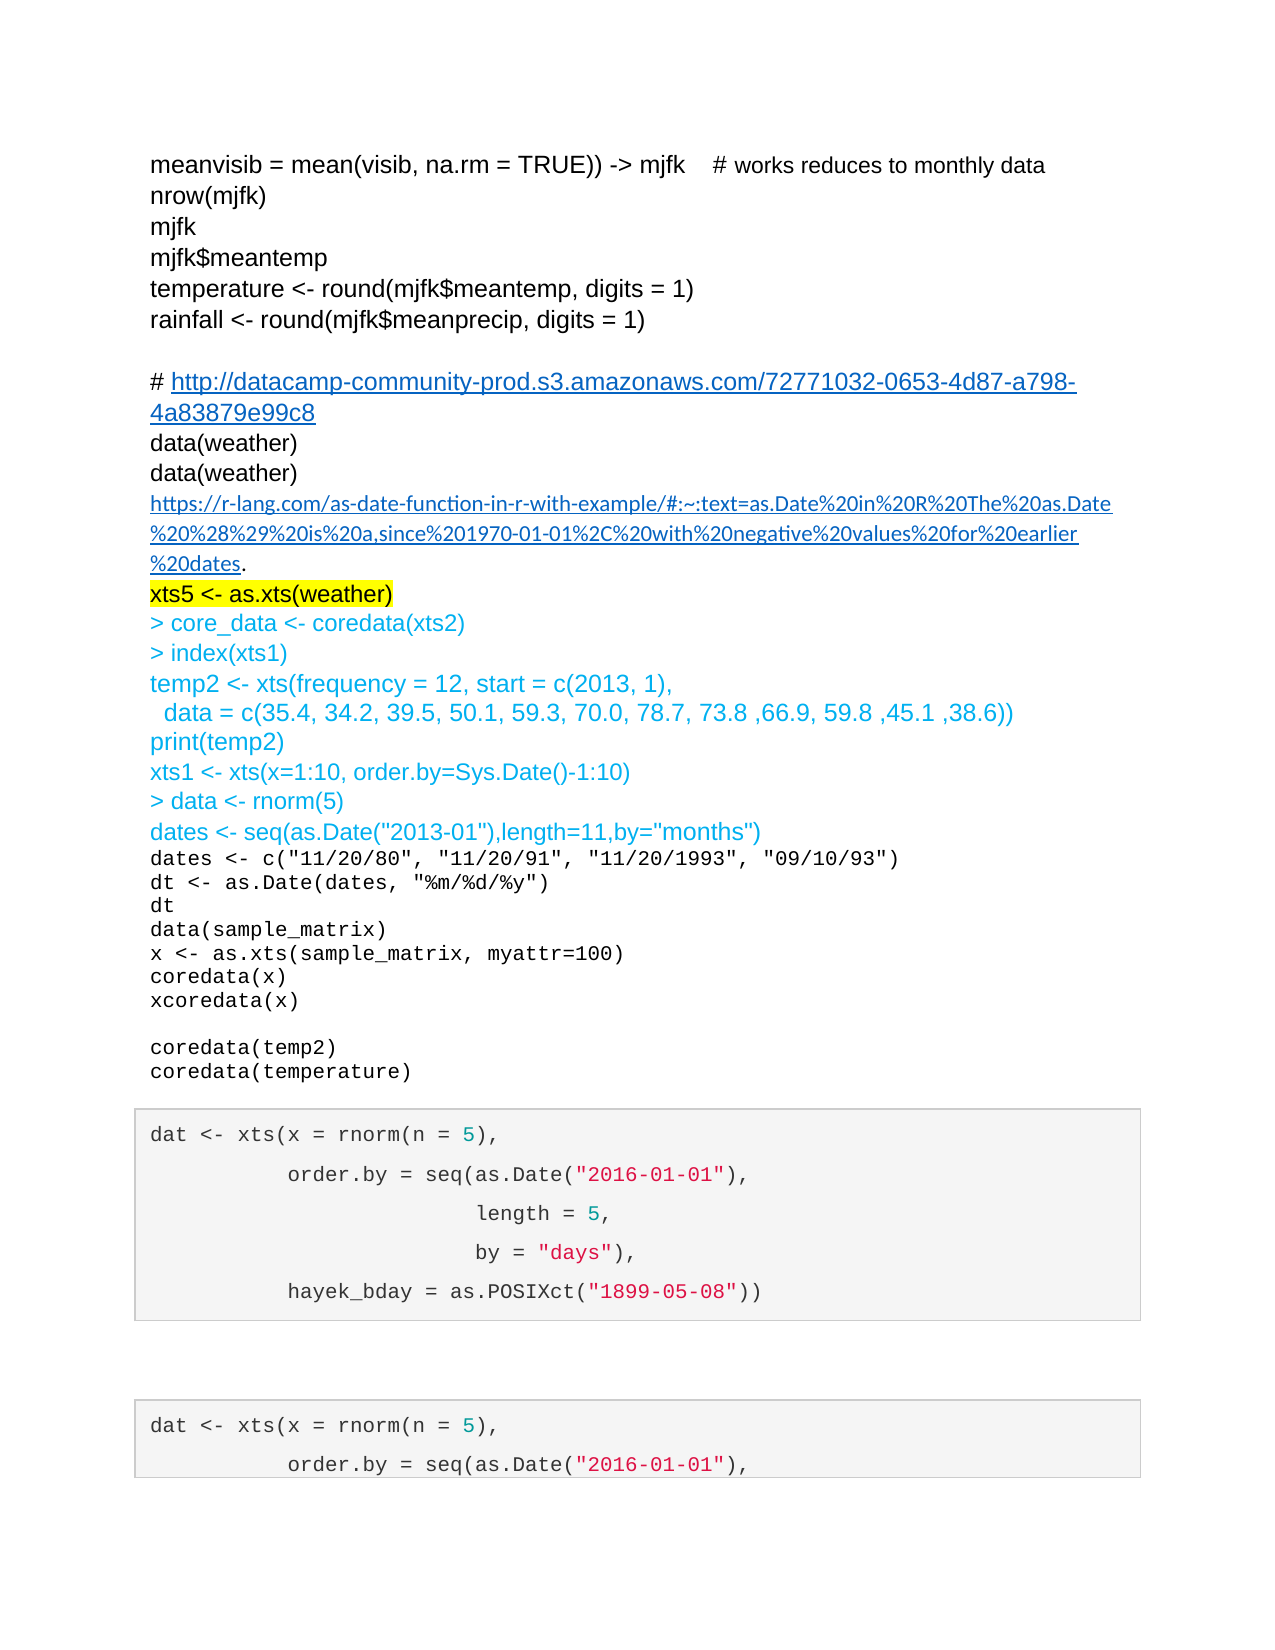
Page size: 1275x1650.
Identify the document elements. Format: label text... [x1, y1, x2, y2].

text print(temp2) [150, 726, 1125, 755]
text data = c(35.4, 34.2, 39.5, 50.1, 59.3, 70.0, 78.7, 73.8 ,66.9, 59.8 ,45.1 ,38.6)) [150, 698, 1125, 726]
text mjfk [150, 212, 1125, 241]
text dat <- xts(x = rnorm(n = 5), [136, 1401, 1140, 1438]
text dat <- xts(x = rnorm(n = 5), [136, 1110, 1140, 1148]
text # http://datacamp-community-prod.s3.amazonaws.com/72771032-0653-4d87-a798-4a83879e99c8 [150, 367, 1125, 427]
text temperature <- round(mjfk$meantemp, digits = 1) [150, 274, 1125, 303]
text xts5 <- as.xts(weather) [150, 579, 1125, 607]
text rainfall <- round(mjfk$meanprecip, digits = 1) [150, 305, 1125, 334]
text data(weather) [150, 459, 1125, 487]
text data(sample_matrix) [150, 919, 1125, 943]
text meanvisib = mean(visib, na.rm = TRUE)) -> mjfk # works reduces to monthly data [150, 150, 1125, 179]
text dt [150, 896, 1125, 919]
text coredata(temperature) [150, 1061, 1125, 1085]
text xcoredata(x) [150, 990, 1125, 1014]
text hayek_bday = as.POSIXct("1899-05-08")) [136, 1265, 1140, 1320]
text x <- as.xts(sample_matrix, myattr=100) [150, 943, 1125, 966]
text coredata(temp2) [150, 1037, 1125, 1061]
text coredata(x) [150, 966, 1125, 990]
text mjfk$meantemp [150, 243, 1125, 272]
text temp2 <- xts(frequency = 12, start = c(2013, 1), [150, 669, 1125, 698]
text https://r-lang.com/as-date-function-in-r-with-example/#:~:text=as.Date%20in%20R%20The%20as.Date%20%28%29%20is%20a,since%201970-01-01%2C%20with%20negative%20values%20for%20earlier%20dates. [150, 489, 1125, 577]
text dates <- c("11/20/80", "11/20/91", "11/20/1993", "09/10/93") [150, 848, 1125, 872]
text dt <- as.Date(dates, "%m/%d/%y") [150, 872, 1125, 896]
text order.by = seq(as.Date("2016-01-01"), [136, 1148, 1140, 1187]
text nrow(mjfk) [150, 181, 1125, 210]
text by = "days"), [136, 1226, 1140, 1265]
text order.by = seq(as.Date("2016-01-01"), [136, 1438, 1140, 1477]
text length = 5, [136, 1187, 1140, 1226]
text > core_data <- coredata(xts2) > index(xts1) [150, 609, 1125, 667]
text xts1 <- xts(x=1:10, order.by=Sys.Date()-1:10) > data <- rnorm(5) dates <- seq(as.Date("2013-01"),length=11,by="months") [150, 757, 1125, 846]
text data(weather) [150, 429, 1125, 457]
